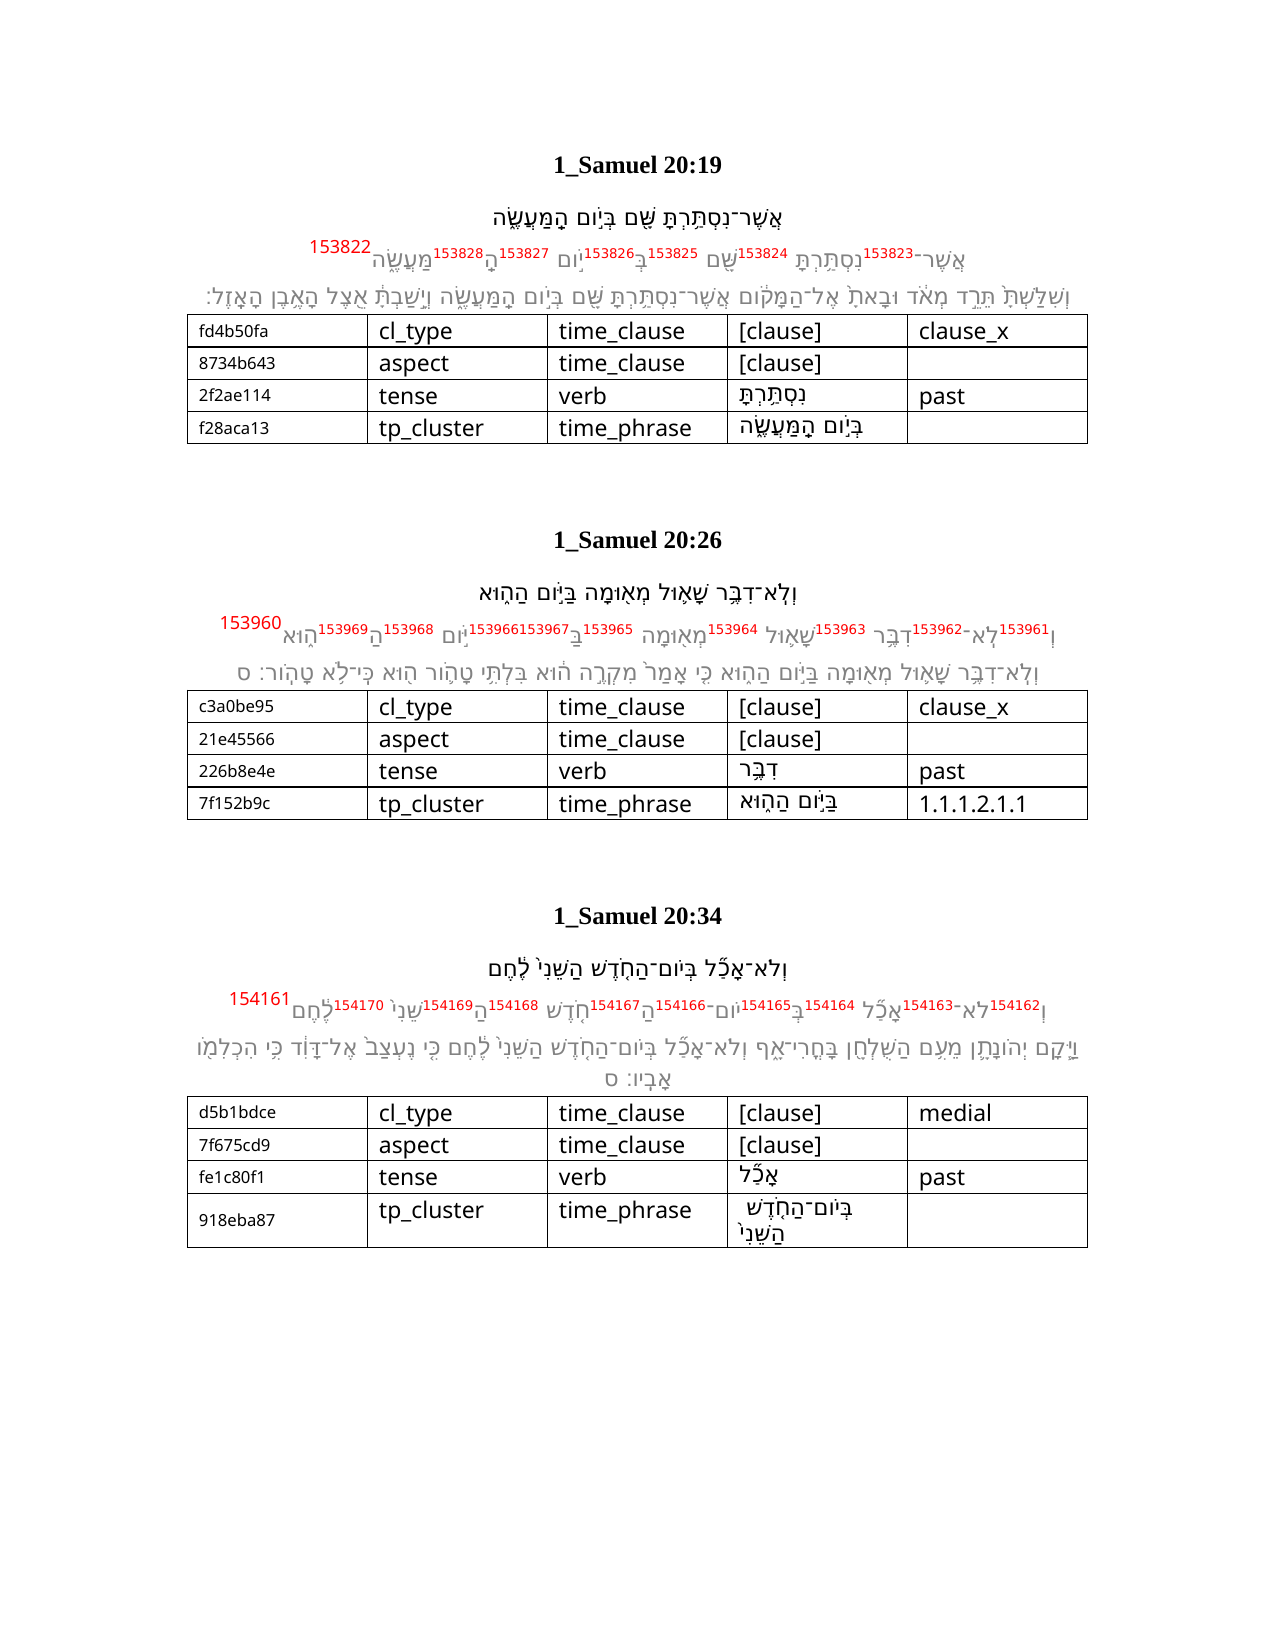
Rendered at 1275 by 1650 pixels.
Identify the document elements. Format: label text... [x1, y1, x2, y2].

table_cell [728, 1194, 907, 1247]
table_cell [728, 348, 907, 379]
text 1_Samuel 20:34 [187, 901, 1087, 930]
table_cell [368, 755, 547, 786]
text וְלֹא־אָכַ֞ל בְּיֹום־הַחֹ֤דֶשׁ הַשֵּׁנִי֙ לֶ֔חֶם [187, 955, 1087, 982]
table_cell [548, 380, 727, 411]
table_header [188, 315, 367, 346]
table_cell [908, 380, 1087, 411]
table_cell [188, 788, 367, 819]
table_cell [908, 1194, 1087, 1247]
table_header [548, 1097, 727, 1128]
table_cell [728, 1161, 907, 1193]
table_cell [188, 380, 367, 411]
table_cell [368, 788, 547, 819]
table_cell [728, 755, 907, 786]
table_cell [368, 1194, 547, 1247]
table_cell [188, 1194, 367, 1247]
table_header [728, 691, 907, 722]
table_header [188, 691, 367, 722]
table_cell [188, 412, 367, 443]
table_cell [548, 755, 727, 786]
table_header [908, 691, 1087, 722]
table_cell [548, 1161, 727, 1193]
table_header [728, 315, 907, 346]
text 154161וְ154162לֹא־154163אָכַ֞ל 154164בְּ154165יֹום־154166הַ154167חֹ֤דֶשׁ 154168הַ154169שֵּׁנִי֙ 154170לֶ֔חֶם [187, 986, 1087, 1028]
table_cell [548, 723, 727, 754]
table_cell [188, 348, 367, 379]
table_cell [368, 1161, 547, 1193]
text וְלֹֽא־דִבֶּ֥ר שָׁא֛וּל מְא֖וּמָה בַּיֹּ֣ום הַה֑וּא כִּ֤י אָמַר֙ מִקְרֶ֣ה ה֔וּא בִּלְתִּ֥י טָהֹ֛ור ה֖וּא כִּֽי־לֹ֥א טָהֹֽור׃ ס [187, 659, 1087, 686]
text וְשִׁלַּשְׁתָּ֙ תֵּרֵ֣ד מְאֹ֔ד וּבָאתָ֙ אֶל־הַמָּקֹ֔ום אֲשֶׁר־נִסְתַּ֥רְתָּ שָּׁ֖ם בְּיֹ֣ום הַֽמַּעֲשֶׂ֑ה וְיָ֣שַׁבְתָּ֔ אֵ֖צֶל הָאֶ֥בֶן הָאָֽזֶל׃ [187, 283, 1087, 310]
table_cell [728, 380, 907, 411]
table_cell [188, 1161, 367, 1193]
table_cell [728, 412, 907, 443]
text וַיָּ֧קָם יְהֹונָתָ֛ן מֵעִ֥ם הַשֻּׁלְחָ֖ן בָּחֳרִי־אָ֑ף וְלֹא־אָכַ֞ל בְּיֹום־הַחֹ֤דֶשׁ הַשֵּׁנִי֙ לֶ֔חֶם כִּ֤י נֶעְצַב֙ אֶל־דָּוִ֔ד כִּ֥י הִכְלִמֹ֖ו אָבִֽיו׃ ס [187, 1034, 1087, 1092]
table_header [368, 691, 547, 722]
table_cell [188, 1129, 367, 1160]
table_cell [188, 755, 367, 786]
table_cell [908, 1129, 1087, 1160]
text וְלֹֽא־דִבֶּ֥ר שָׁא֛וּל מְא֖וּמָה בַּיֹּ֣ום הַה֑וּא [187, 579, 1087, 606]
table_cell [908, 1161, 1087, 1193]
text 1_Samuel 20:26 [187, 526, 1087, 554]
text 1_Samuel 20:19 [187, 150, 1087, 179]
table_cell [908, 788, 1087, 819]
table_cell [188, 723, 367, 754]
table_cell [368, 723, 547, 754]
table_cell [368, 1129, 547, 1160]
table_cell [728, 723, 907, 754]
text 153822אֲשֶׁר־153823נִסְתַּ֥רְתָּ 153824שָּׁ֖ם 153825בְּ153826יֹ֣ום 153827הַֽ153828מַּעֲשֶׂ֑ה [187, 234, 1087, 277]
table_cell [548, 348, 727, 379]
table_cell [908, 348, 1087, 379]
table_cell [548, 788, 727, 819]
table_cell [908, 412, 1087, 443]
text 153960וְ153961לֹֽא־153962דִבֶּ֥ר 153963שָׁא֛וּל 153964מְא֖וּמָה 153965בַּ153966153967יֹּ֣ום 153968הַ153969ה֑וּא [187, 610, 1087, 653]
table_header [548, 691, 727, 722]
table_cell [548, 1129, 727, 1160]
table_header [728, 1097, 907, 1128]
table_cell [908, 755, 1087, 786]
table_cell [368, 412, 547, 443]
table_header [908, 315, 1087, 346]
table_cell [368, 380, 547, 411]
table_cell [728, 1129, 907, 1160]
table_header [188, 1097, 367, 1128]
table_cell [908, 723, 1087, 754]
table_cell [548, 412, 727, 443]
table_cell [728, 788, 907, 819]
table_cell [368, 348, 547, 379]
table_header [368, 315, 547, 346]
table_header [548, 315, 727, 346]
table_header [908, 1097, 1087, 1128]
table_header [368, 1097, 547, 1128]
text אֲשֶׁר־נִסְתַּ֥רְתָּ שָּׁ֖ם בְּיֹ֣ום הַֽמַּעֲשֶׂ֑ה [187, 204, 1087, 231]
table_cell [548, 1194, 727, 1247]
